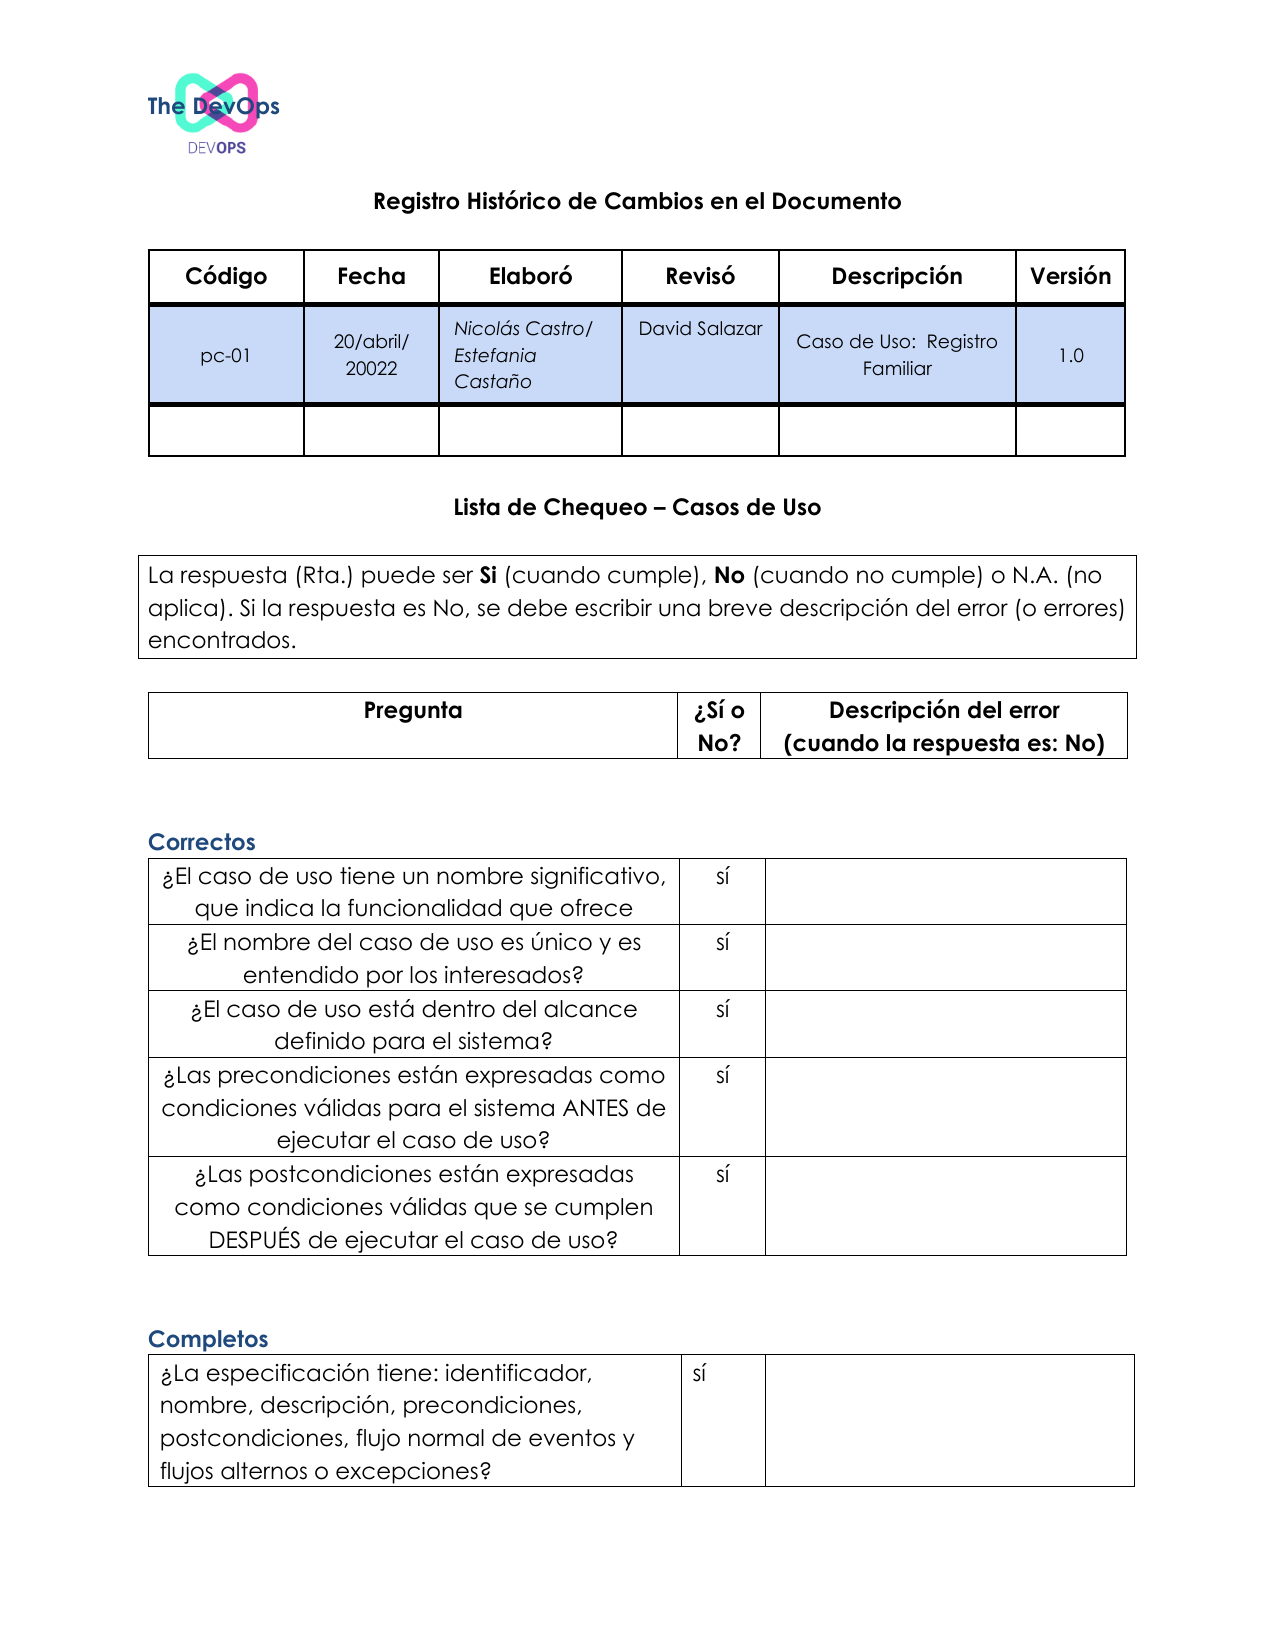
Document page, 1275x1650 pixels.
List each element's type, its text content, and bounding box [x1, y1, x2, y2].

table_header sí [682, 1355, 765, 1486]
table_cell [766, 925, 1126, 990]
table_header ¿Sí o No? [678, 693, 760, 758]
table_cell ¿El caso de uso está dentro del alcance definido para el sistema? [149, 991, 679, 1057]
picture [166, 59, 266, 159]
table_cell 1.0 [1017, 307, 1124, 402]
table_header sí [680, 859, 765, 924]
table_header Descripción [780, 251, 1015, 302]
table_header [766, 859, 1126, 924]
table_header Revisó [623, 251, 778, 302]
table_header ¿La especificación tiene: identificador, nombre, descripción, precondiciones, postcondiciones, flujo normal de eventos y flujos alternos o excepciones? [149, 1355, 681, 1486]
table_cell 20/abril/20022 [305, 307, 438, 402]
table_cell ¿El nombre del caso de uso es único y es entendido por los interesados? [149, 925, 679, 990]
table_header Elaboró [440, 251, 621, 302]
table_header ¿El caso de uso tiene un nombre significativo, que indica la funcionalidad que ofrece [149, 859, 679, 924]
text Completos [148, 1322, 1127, 1354]
picture [259, 104, 266, 112]
table_cell [766, 991, 1126, 1057]
table_cell ¿Las precondiciones están expresadas como condiciones válidas para el sistema ANTES de ejecutar el caso de uso? [149, 1058, 679, 1156]
table_cell [780, 407, 1015, 454]
table_cell [150, 407, 303, 454]
text La respuesta (Rta.) puede ser Si (cuando cumple), No (cuando no cumple) o N.A. (no aplica). Si la respuesta es No, se debe escribir una breve descripción del error (o errores) encontrados. [139, 556, 1136, 658]
table_header [766, 1355, 1134, 1486]
table_cell David Salazar [623, 307, 778, 402]
table_cell [766, 1058, 1126, 1156]
table_cell sí [680, 1157, 765, 1255]
text Correctos [148, 825, 1127, 857]
table_cell [623, 407, 778, 454]
text Lista de Chequeo – Casos de Uso [148, 489, 1127, 522]
table_cell Caso de Uso: Registro Familiar [780, 307, 1015, 402]
table_cell sí [680, 1058, 765, 1156]
table_cell [1017, 407, 1124, 454]
table_cell [766, 1157, 1126, 1255]
table_cell ¿Las postcondiciones están expresadas como condiciones válidas que se cumplen DESPUÉS de ejecutar el caso de uso? [149, 1157, 679, 1255]
table_header Código [150, 251, 303, 302]
table_header Versión [1017, 251, 1124, 302]
table_cell pc-01 [150, 307, 303, 402]
text Registro Histórico de Cambios en el Documento [148, 183, 1127, 216]
table_header Descripción del error (cuando la respuesta es: No) [761, 693, 1127, 758]
table_cell [305, 407, 438, 454]
table_cell Nicolás Castro/ Estefania Castaño [440, 307, 621, 402]
table_header Pregunta [149, 693, 677, 758]
table_header Fecha [305, 251, 438, 302]
table_cell sí [680, 925, 765, 990]
table_cell sí [680, 991, 765, 1057]
table_cell [440, 407, 621, 454]
